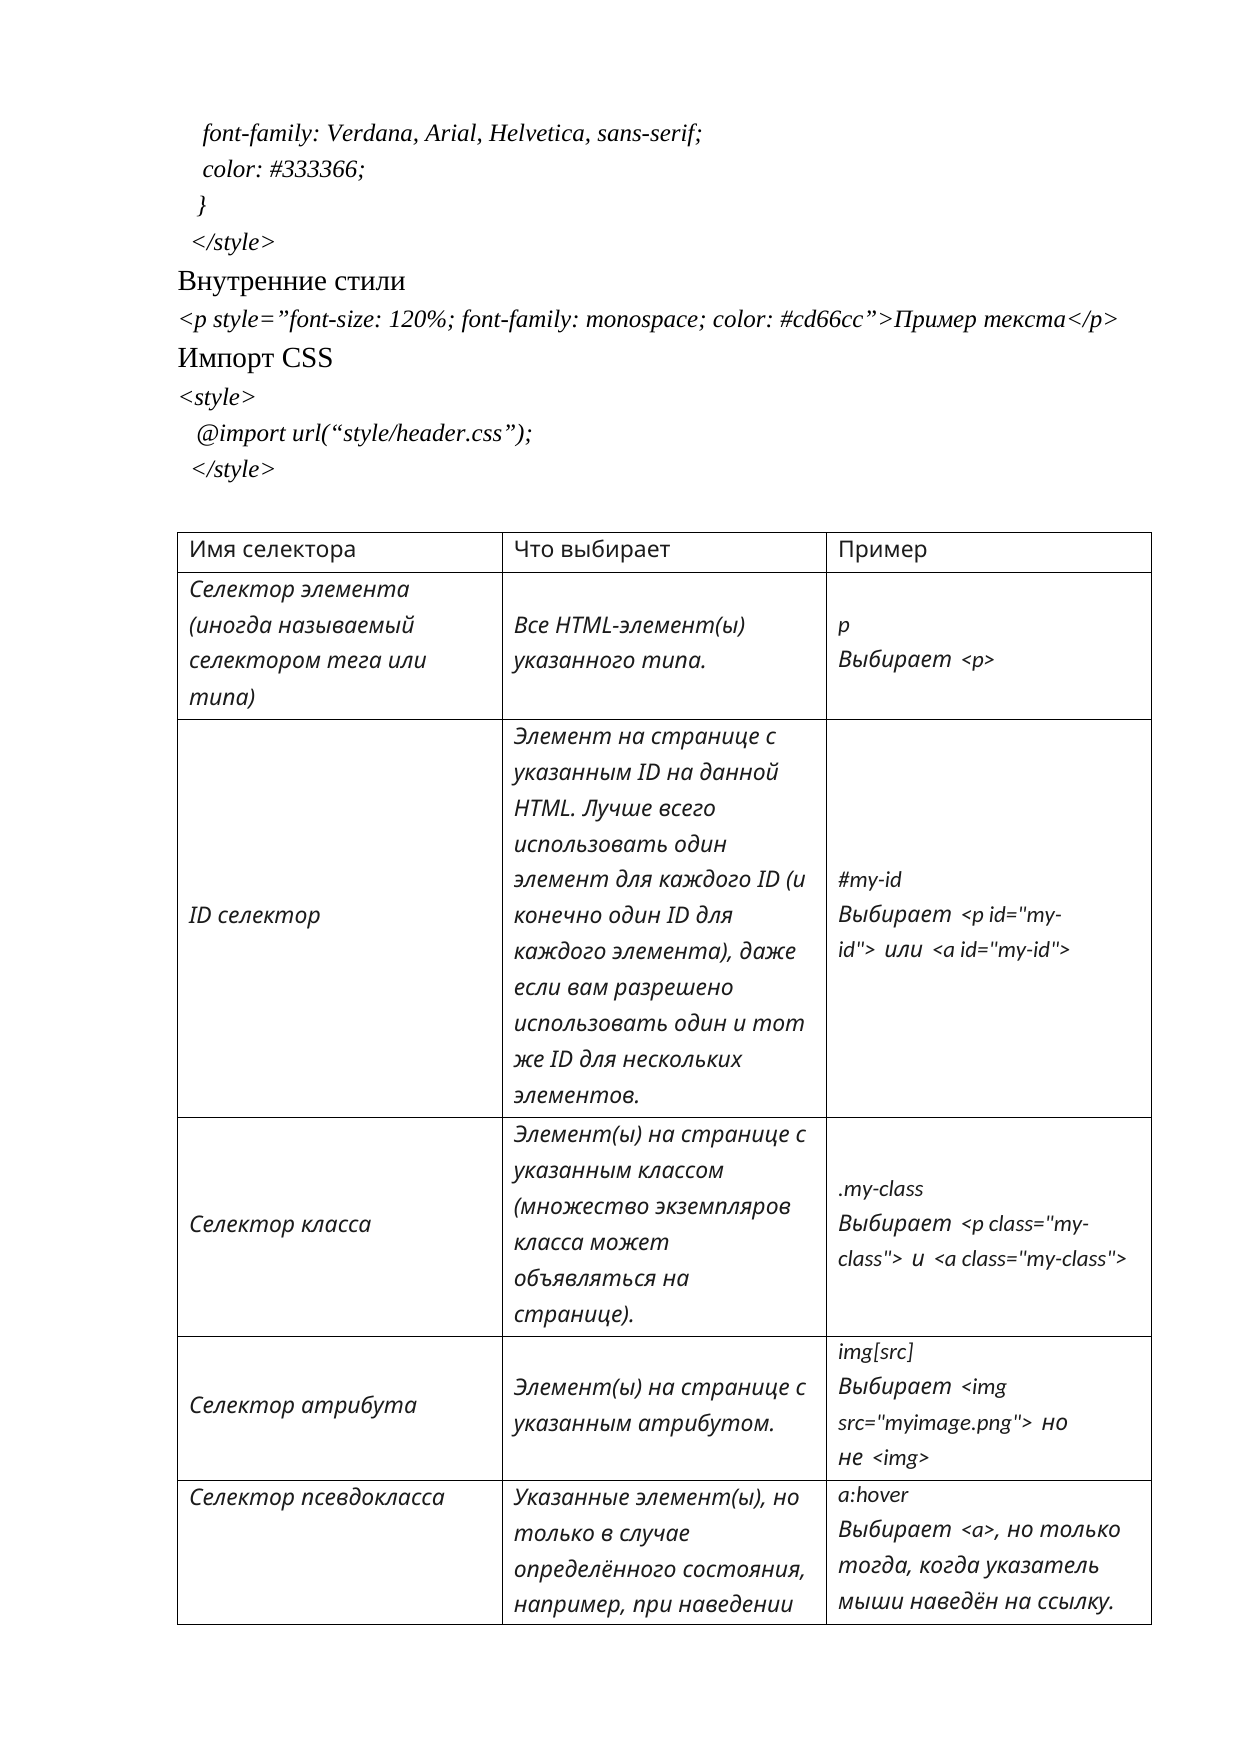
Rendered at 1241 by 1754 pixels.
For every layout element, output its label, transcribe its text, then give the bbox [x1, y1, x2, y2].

text </style> [177, 227, 1152, 255]
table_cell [178, 1481, 502, 1623]
text <p style=”font-size: 120%; font-family: monospace; color: #cd66cc”>Пример текста</p> [177, 304, 1152, 333]
text </style> [177, 454, 1152, 483]
table_header Что выбирает [503, 533, 826, 572]
table_cell Селектор элемента (иногда называемый селектором тега или типа) [178, 573, 502, 719]
text color: #333366; [177, 154, 1152, 183]
table_cell Элемент(ы) на странице с указанным классом (множество экземпляров класса может объявляться на странице). [503, 1118, 826, 1336]
text <style> [177, 382, 1152, 411]
table_cell Селектор класса [178, 1118, 502, 1336]
table_cell #my-id Выбирает <p id="my-id"> или <a id="my-id"> [827, 720, 1151, 1117]
table_cell Элемент на странице с указанным ID на данной HTML. Лучше всего использовать один элемент для каждого ID (и конечно один ID для каждого элемента), даже если вам разрешено использовать один и тот же ID для нескольких элементов. [503, 720, 826, 1117]
table_cell img[src] Выбирает <img src="myimage.png"> но не <img> [827, 1337, 1151, 1479]
table_header Имя селектора [178, 533, 502, 572]
text Внутренние стили [177, 263, 1152, 296]
text } [177, 190, 1152, 219]
text Импорт CSS [177, 341, 1152, 374]
table_cell ID селектор [178, 720, 502, 1117]
table_cell .my-class Выбирает <p class="my-class"> и <a class="my-class"> [827, 1118, 1151, 1336]
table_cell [827, 1481, 1151, 1623]
table_cell Элемент(ы) на странице с указанным атрибутом. [503, 1337, 826, 1479]
table_cell Все HTML-элемент(ы) указанного типа. [503, 573, 826, 719]
table_cell p Выбирает <p> [827, 573, 1151, 719]
table_cell Селектор атрибута [178, 1337, 502, 1479]
table_header Пример [827, 533, 1151, 572]
text font-family: Verdana, Arial, Helvetica, sans-serif; [177, 118, 1152, 147]
text @import url(“style/header.css”); [177, 418, 1152, 447]
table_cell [503, 1481, 826, 1623]
